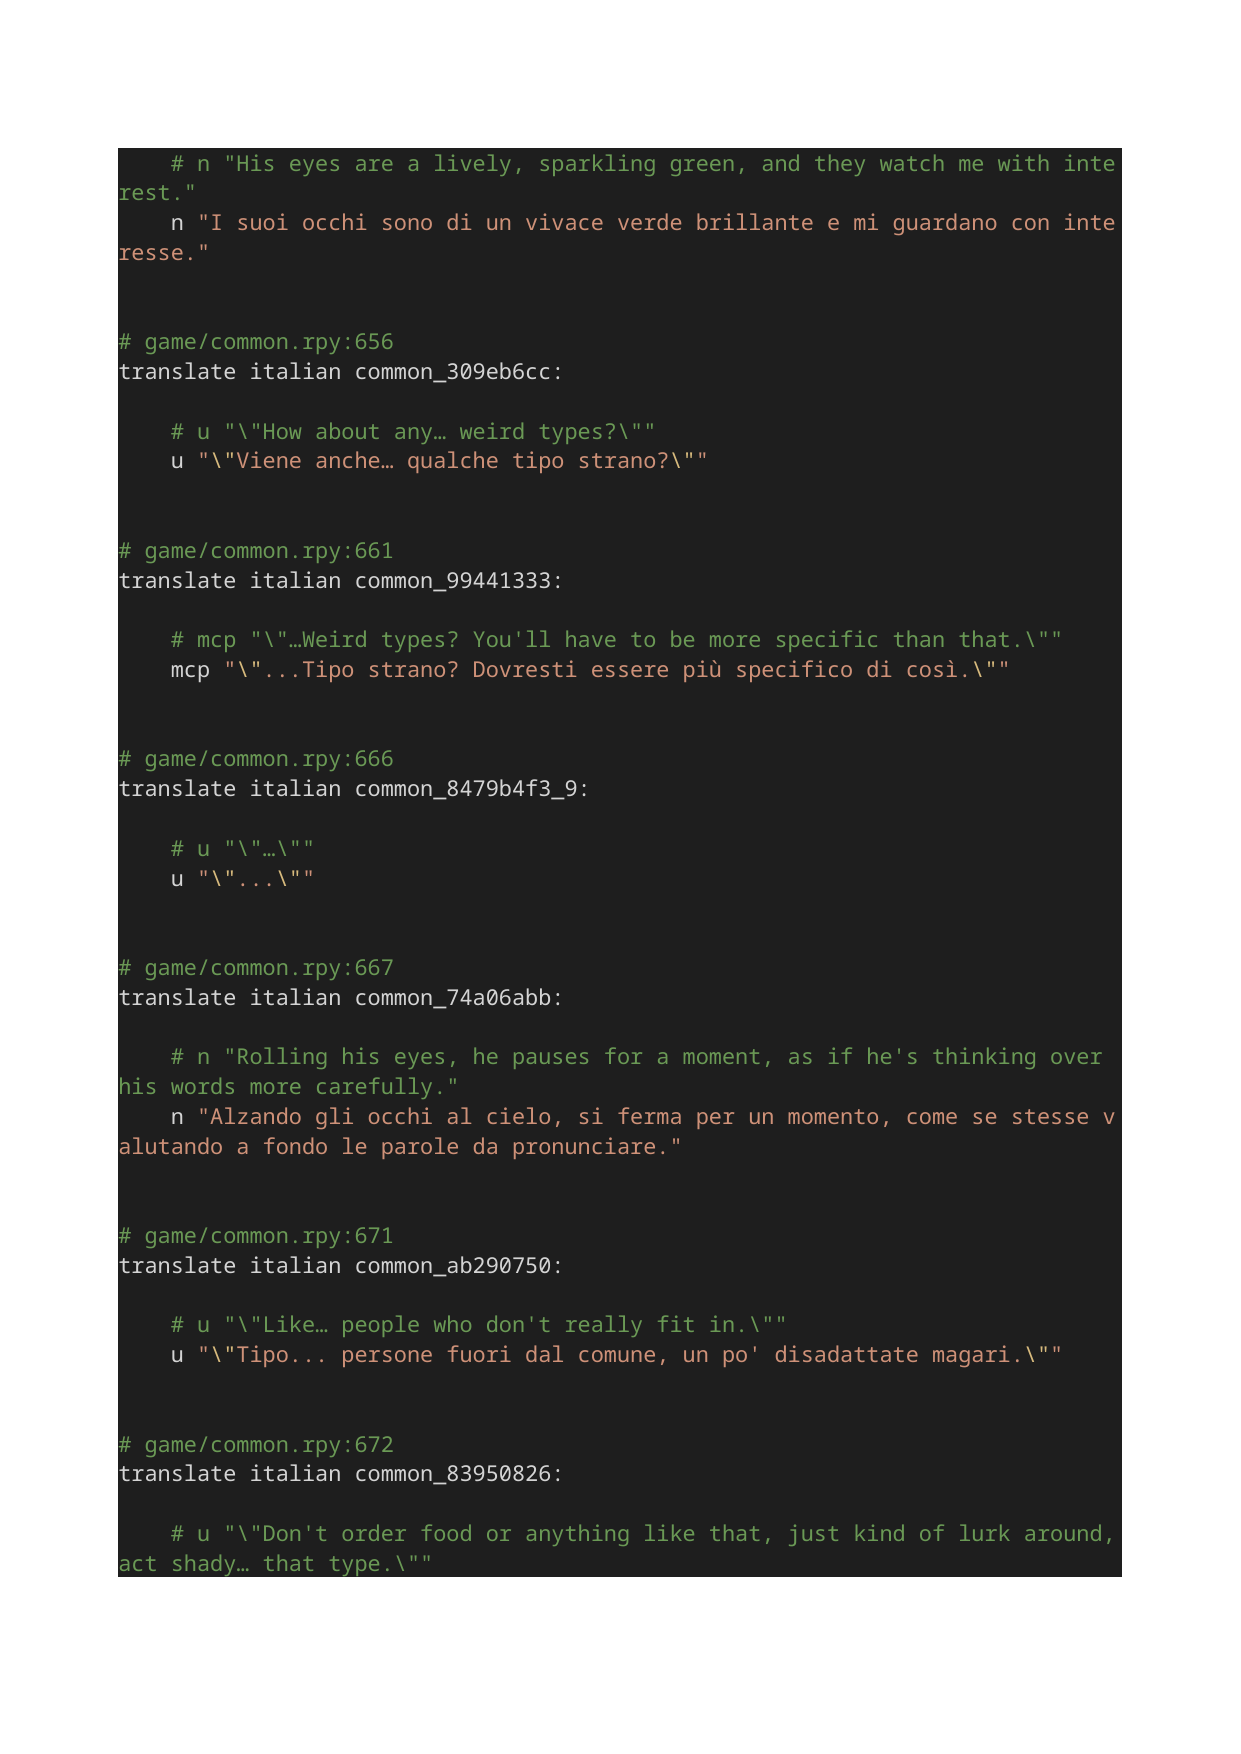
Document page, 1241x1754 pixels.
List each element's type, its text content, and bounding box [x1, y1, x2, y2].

text # u "\"Like… people who don't really fit in.\"" [118, 1309, 1122, 1339]
text # game/common.rpy:667 [118, 952, 1122, 982]
text n "Alzando gli occhi al cielo, si ferma per un momento, come se stesse valutando a fondo le parole da pronunciare." [118, 1101, 1122, 1161]
text # game/common.rpy:671 [118, 1220, 1122, 1250]
text translate italian common_99441333: [118, 565, 1122, 594]
text translate italian common_8479b4f3_9: [118, 773, 1122, 803]
text # mcp "\"…Weird types? You'll have to be more specific than that.\"" [118, 624, 1122, 654]
text translate italian common_83950826: [118, 1458, 1122, 1488]
text u "\"Tipo... persone fuori dal comune, un po' disadattate magari.\"" [118, 1339, 1122, 1369]
text # u "\"How about any… weird types?\"" [118, 416, 1122, 446]
text n "I suoi occhi sono di un vivace verde brillante e mi guardano con interesse." [118, 207, 1122, 267]
text # n "Rolling his eyes, he pauses for a moment, as if he's thinking over his words more carefully." [118, 1041, 1122, 1101]
text translate italian common_74a06abb: [118, 982, 1122, 1012]
text # game/common.rpy:672 [118, 1428, 1122, 1458]
text mcp "\"...Tipo strano? Dovresti essere più specifico di così.\"" [118, 654, 1122, 684]
text # game/common.rpy:666 [118, 743, 1122, 773]
text translate italian common_309eb6cc: [118, 356, 1122, 386]
text # u "\"…\"" [118, 833, 1122, 863]
text u "\"Viene anche… qualche tipo strano?\"" [118, 446, 1122, 475]
text # game/common.rpy:656 [118, 326, 1122, 356]
text # game/common.rpy:661 [118, 535, 1122, 565]
text # n "His eyes are a lively, sparkling green, and they watch me with interest." [118, 148, 1122, 207]
text # u "\"Don't order food or anything like that, just kind of lurk around, act shady… that type.\"" [118, 1518, 1122, 1577]
text u "\"...\"" [118, 863, 1122, 892]
text translate italian common_ab290750: [118, 1250, 1122, 1280]
